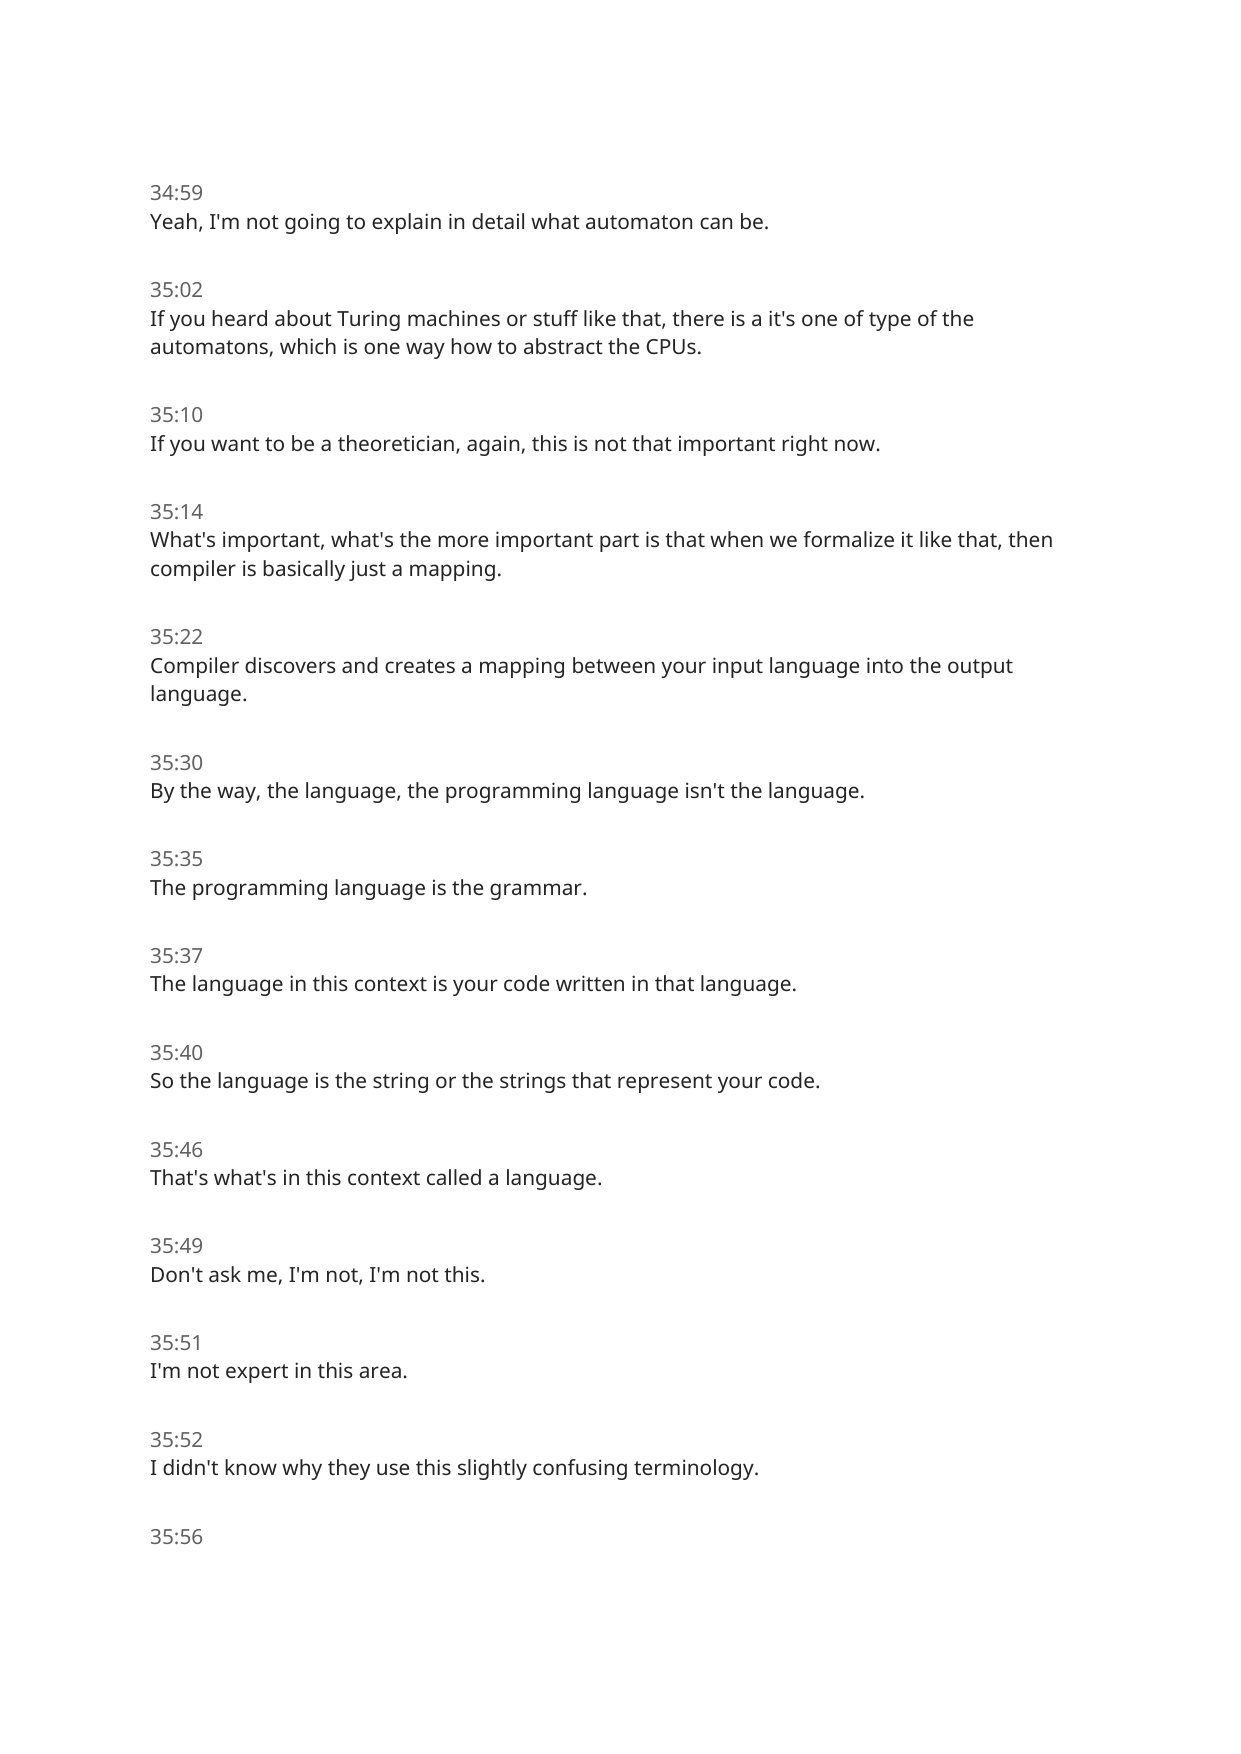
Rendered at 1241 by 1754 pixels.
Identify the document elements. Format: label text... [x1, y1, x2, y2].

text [150, 1493, 1090, 1550]
text 35:49 Don't ask me, I'm not, I'm not this. [150, 1203, 1090, 1288]
text 35:51 I'm not expert in this area. [150, 1300, 1090, 1385]
text 35:30 By the way, the language, the programming language isn't the language. [150, 719, 1090, 804]
text 35:02 If you heard about Turing machines or stuff like that, there is a it's one of type of the automatons, which is one way how to abstract the CPUs. [150, 247, 1090, 361]
text 35:37 The language in this context is your code written in that language. [150, 913, 1090, 998]
text 35:22 Compiler discovers and creates a mapping between your input language into the output language. [150, 594, 1090, 708]
text 35:46 That's what's in this context called a language. [150, 1106, 1090, 1192]
text 35:40 So the language is the string or the strings that represent your code. [150, 1009, 1090, 1095]
text 35:10 If you want to be a theoretician, again, this is not that important right now. [150, 372, 1090, 457]
text 35:35 The programming language is the grammar. [150, 816, 1090, 901]
text 34:59 Yeah, I'm not going to explain in detail what automaton can be. [150, 150, 1090, 235]
text 35:14 What's important, what's the more important part is that when we formalize it like that, then compiler is basically just a mapping. [150, 469, 1090, 582]
text 35:52 I didn't know why they use this slightly confusing terminology. [150, 1397, 1090, 1482]
